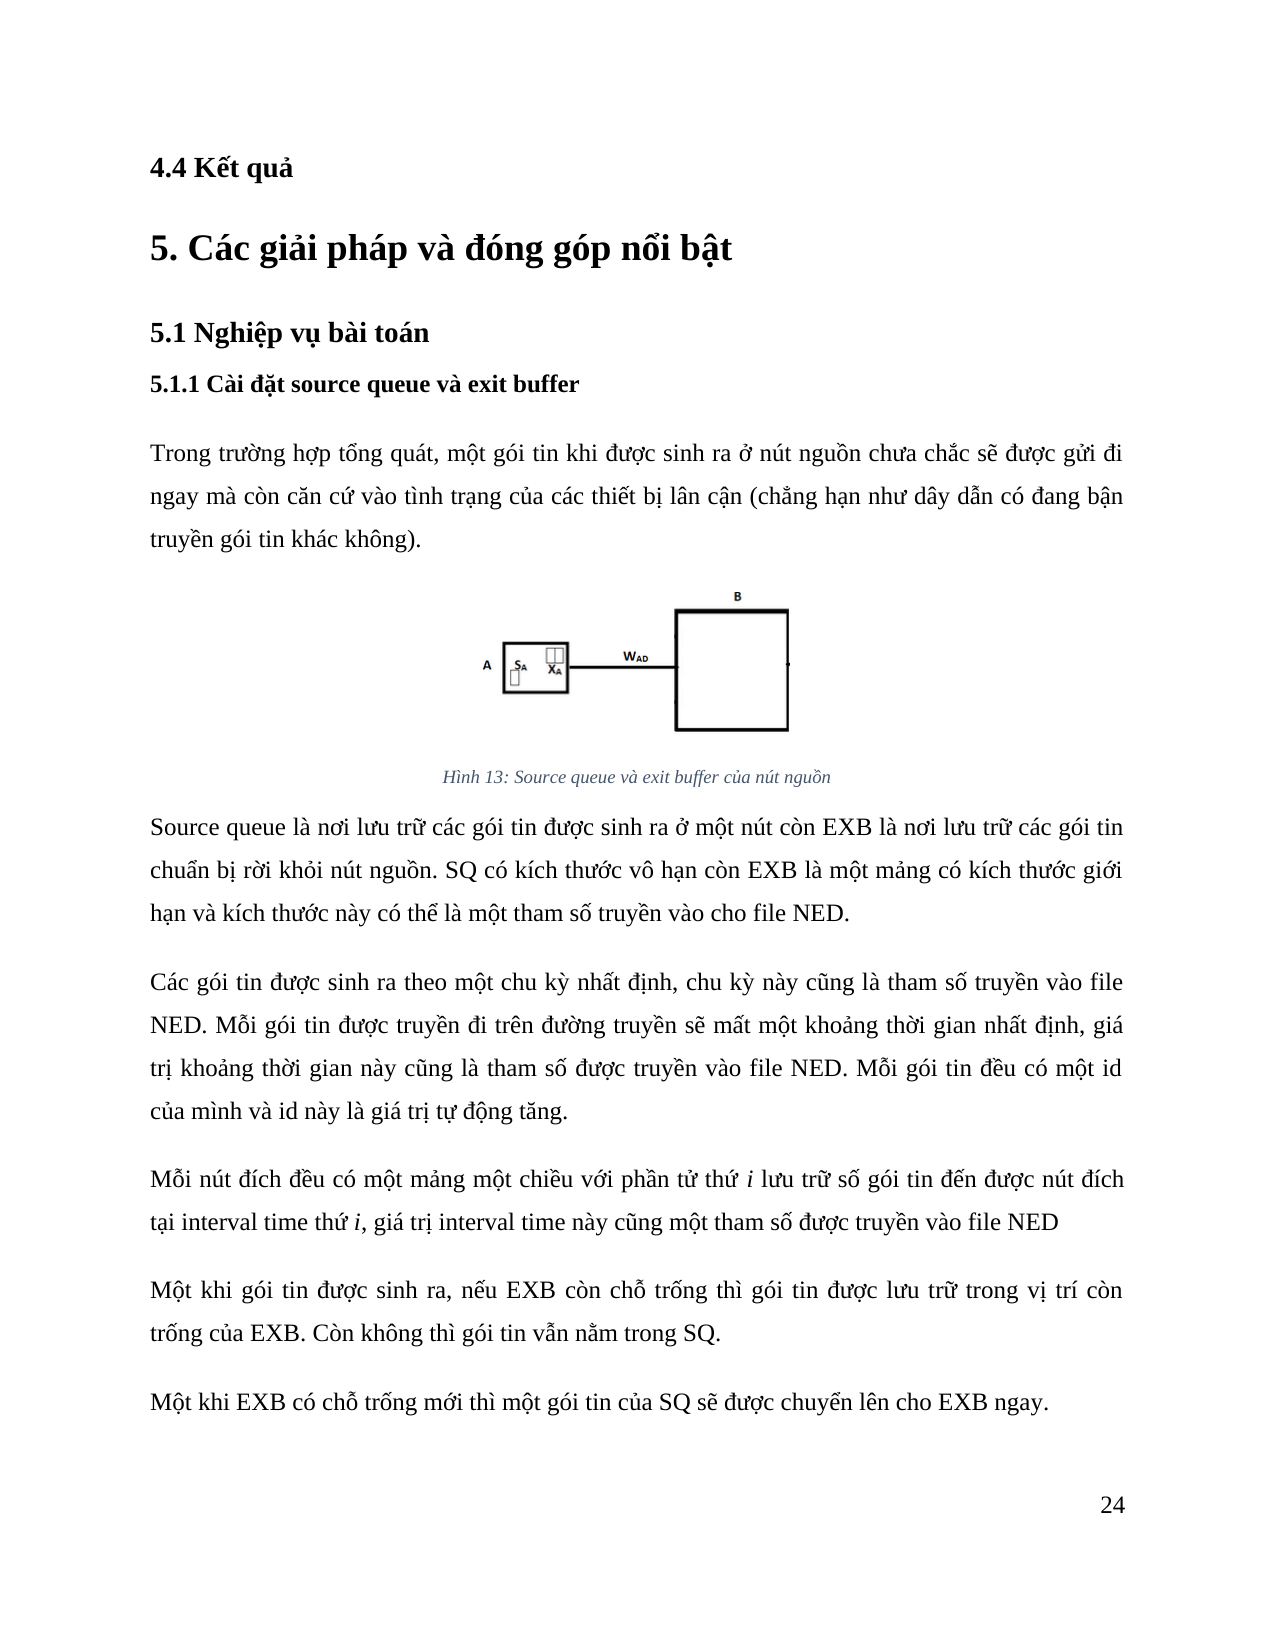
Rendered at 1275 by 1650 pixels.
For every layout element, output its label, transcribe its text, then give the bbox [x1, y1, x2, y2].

text Các gói tin được sinh ra theo một chu kỳ nhất định, chu kỳ này cũng là tham số truyền vào file NED. Mỗi gói tin được truyền đi trên đường truyền sẽ mất một khoảng thời gian nhất định, giá trị khoảng thời gian này cũng là tham số được truyền vào file NED. Mỗi gói tin đều có một id của mình và id này là giá trị tự động tăng. [150, 967, 1125, 1125]
subtitle 5.1.1 Cài đặt source queue và exit buffer [150, 369, 1125, 398]
text Một khi EXB có chỗ trống mới thì một gói tin của SQ sẽ được chuyển lên cho EXB ngay. [150, 1387, 1125, 1415]
text Mỗi nút đích đều có một mảng một chiều với phần tử thứ i lưu trữ số gói tin đến được nút đích tại interval time thứ i, giá trị interval time này cũng một tham số được truyền vào file NED [150, 1164, 1125, 1236]
text Trong trường hợp tổng quát, một gói tin khi được sinh ra ở nút nguồn chưa chắc sẽ được gửi đi ngay mà còn căn cứ vào tình trạng của các thiết bị lân cận (chẳng hạn như dây dẫn có đang bận truyền gói tin khác không). [150, 438, 1125, 553]
subtitle Các giải pháp và đóng góp nổi bật [150, 225, 1125, 268]
text Hình 13: Source queue và exit buffer của nút nguồn [150, 766, 1125, 787]
subtitle 4.4 Kết quả [150, 150, 1125, 183]
text Source queue là nơi lưu trữ các gói tin được sinh ra ở một nút còn EXB là nơi lưu trữ các gói tin chuẩn bị rời khỏi nút nguồn. SQ có kích thước vô hạn còn EXB là một mảng có kích thước giới hạn và kích thước này có thể là một tham số truyền vào cho file NED. [150, 812, 1125, 927]
subtitle 5.1 Nghiệp vụ bài toán [150, 315, 1125, 348]
picture [479, 592, 796, 735]
text Một khi gói tin được sinh ra, nếu EXB còn chỗ trống thì gói tin được lưu trữ trong vị trí còn trống của EXB. Còn không thì gói tin vẫn nằm trong SQ. [150, 1275, 1125, 1347]
